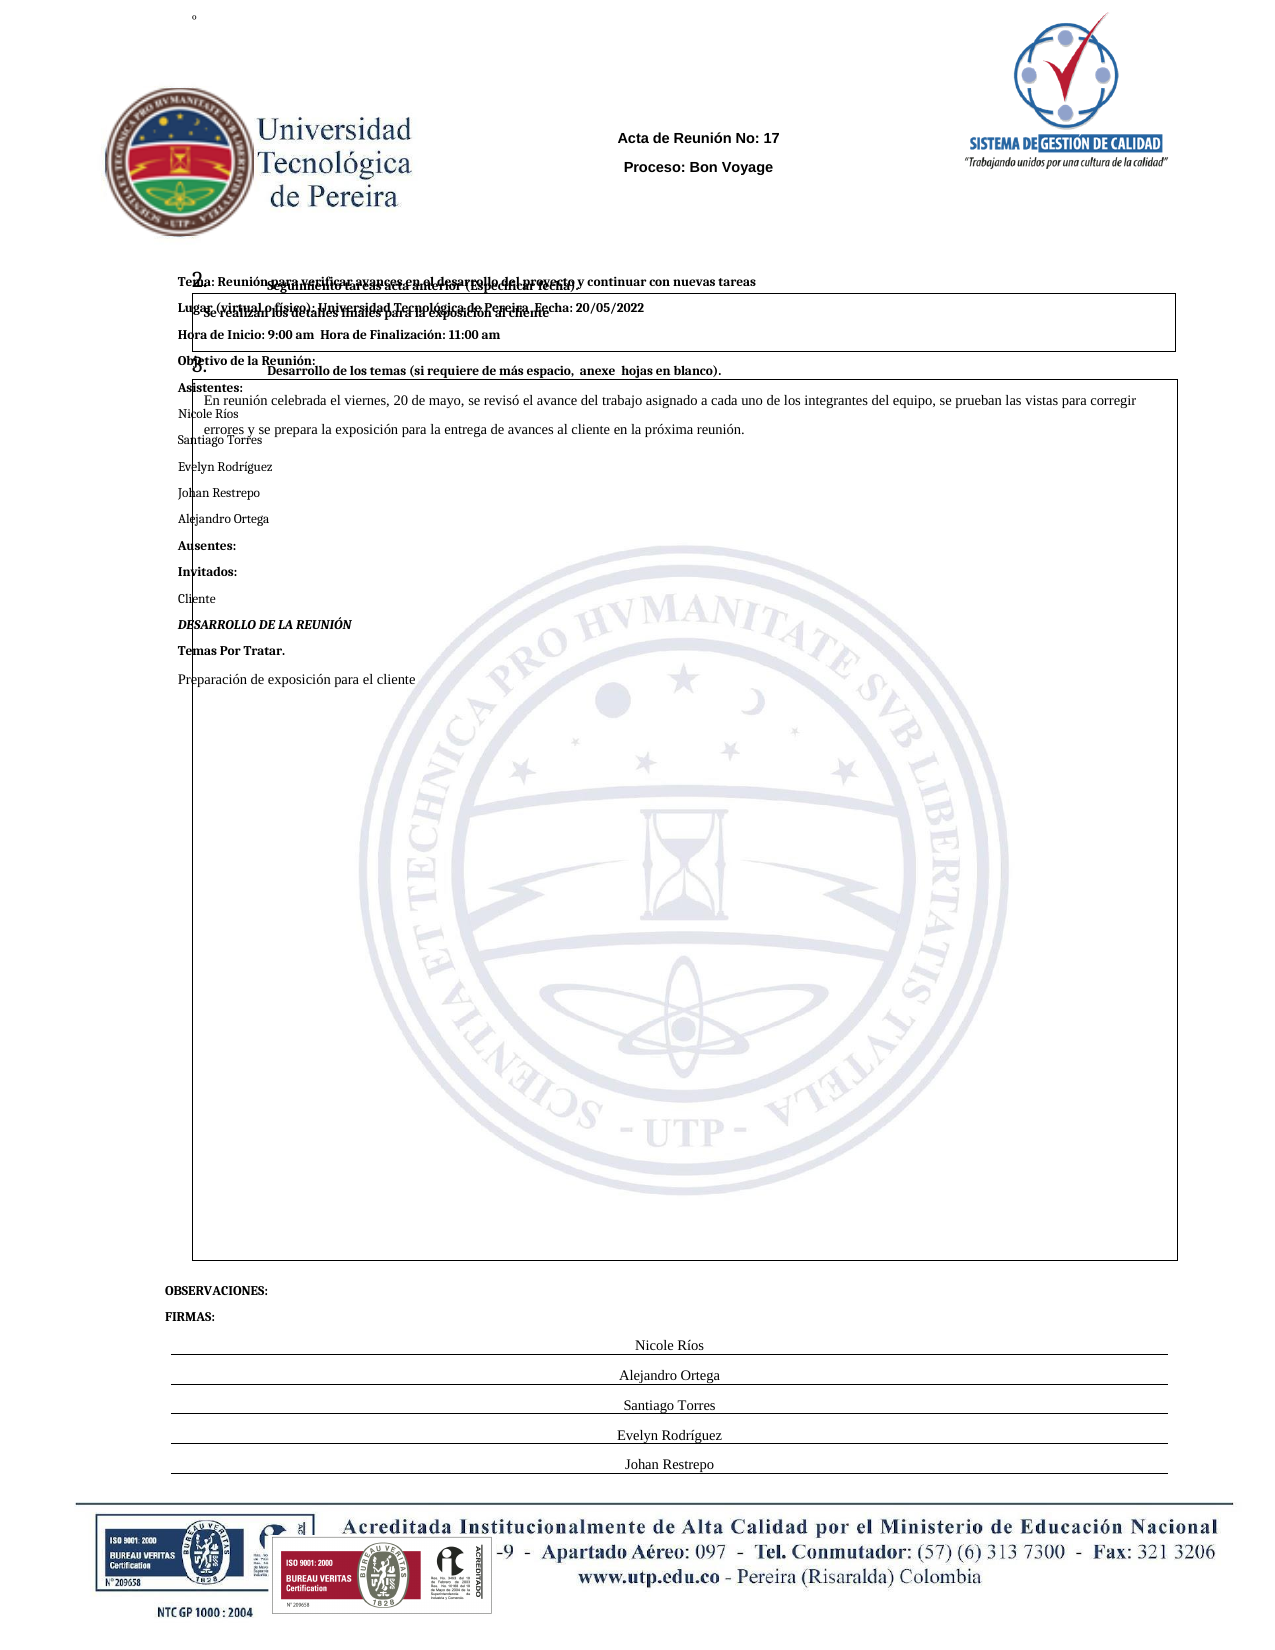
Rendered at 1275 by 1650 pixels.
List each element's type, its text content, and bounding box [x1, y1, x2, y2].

table_header Se realizan los detalles finales para la exposición al cliente [193, 294, 1175, 351]
table_header En reunión celebrada el viernes, 20 de mayo, se revisó el avance del trabajo asignado a cada uno de los integrantes del equipo, se prueban las vistas para corregir errores y se prepara la exposición para la entrega de avances al cliente en la próxima reunión. [193, 380, 1177, 1259]
list Desarrollo de los temas (si requiere de más espacio, anexe hojas en blanco). [192, 352, 1122, 379]
list Seguimiento tareas acta anterior (Especificar fecha). [192, 267, 1122, 293]
picture [16, 1, 1275, 1650]
